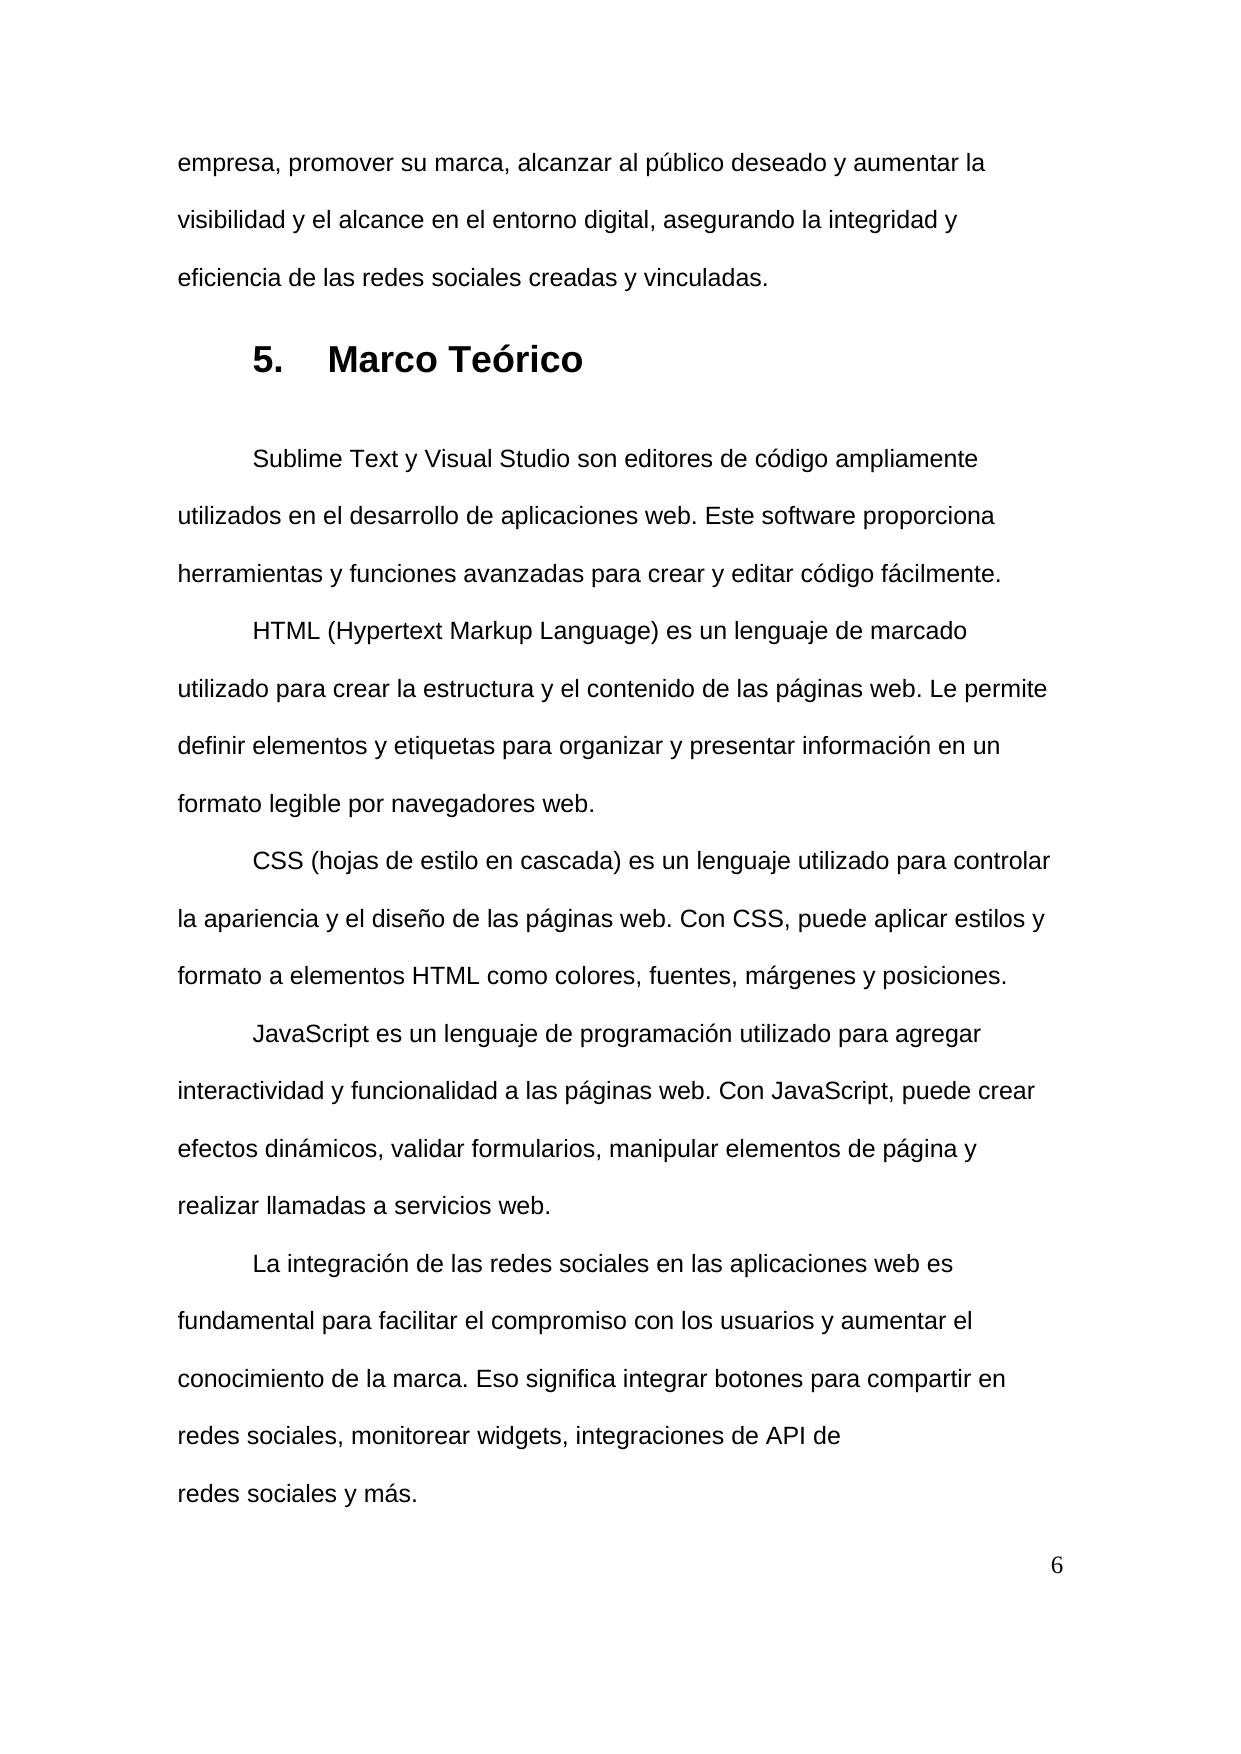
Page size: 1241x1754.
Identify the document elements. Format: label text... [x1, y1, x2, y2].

text JavaScript es un lenguaje de programación utilizado para agregar interactividad y funcionalidad a las páginas web. Con JavaScript, puede crear efectos dinámicos, validar formularios, manipular elementos de página y realizar llamadas a servicios web. [177, 1019, 1063, 1220]
text La integración de las redes sociales en las aplicaciones web es fundamental para facilitar el compromiso con los usuarios y aumentar el conocimiento de la marca. Eso significa integrar botones para compartir en redes sociales, monitorear widgets, integraciones de API de redes sociales y más. [177, 1249, 1063, 1508]
text HTML (Hypertext Markup Language) es un lenguaje de marcado utilizado para crear la estructura y el contenido de las páginas web. Le permite definir elementos y etiquetas para organizar y presentar información en un formato legible por navegadores web. [177, 616, 1063, 818]
text CSS (hojas de estilo en cascada) es un lenguaje utilizado para controlar la apariencia y el diseño de las páginas web. Con CSS, puede aplicar estilos y formato a elementos HTML como colores, fuentes, márgenes y posiciones. [177, 846, 1063, 990]
list Marco Teórico [177, 337, 1063, 380]
text Sublime Text y Visual Studio son editores de código ampliamente utilizados en el desarrollo de aplicaciones web. Este software proporciona herramientas y funciones avanzadas para crear y editar código fácilmente. [177, 444, 1063, 588]
